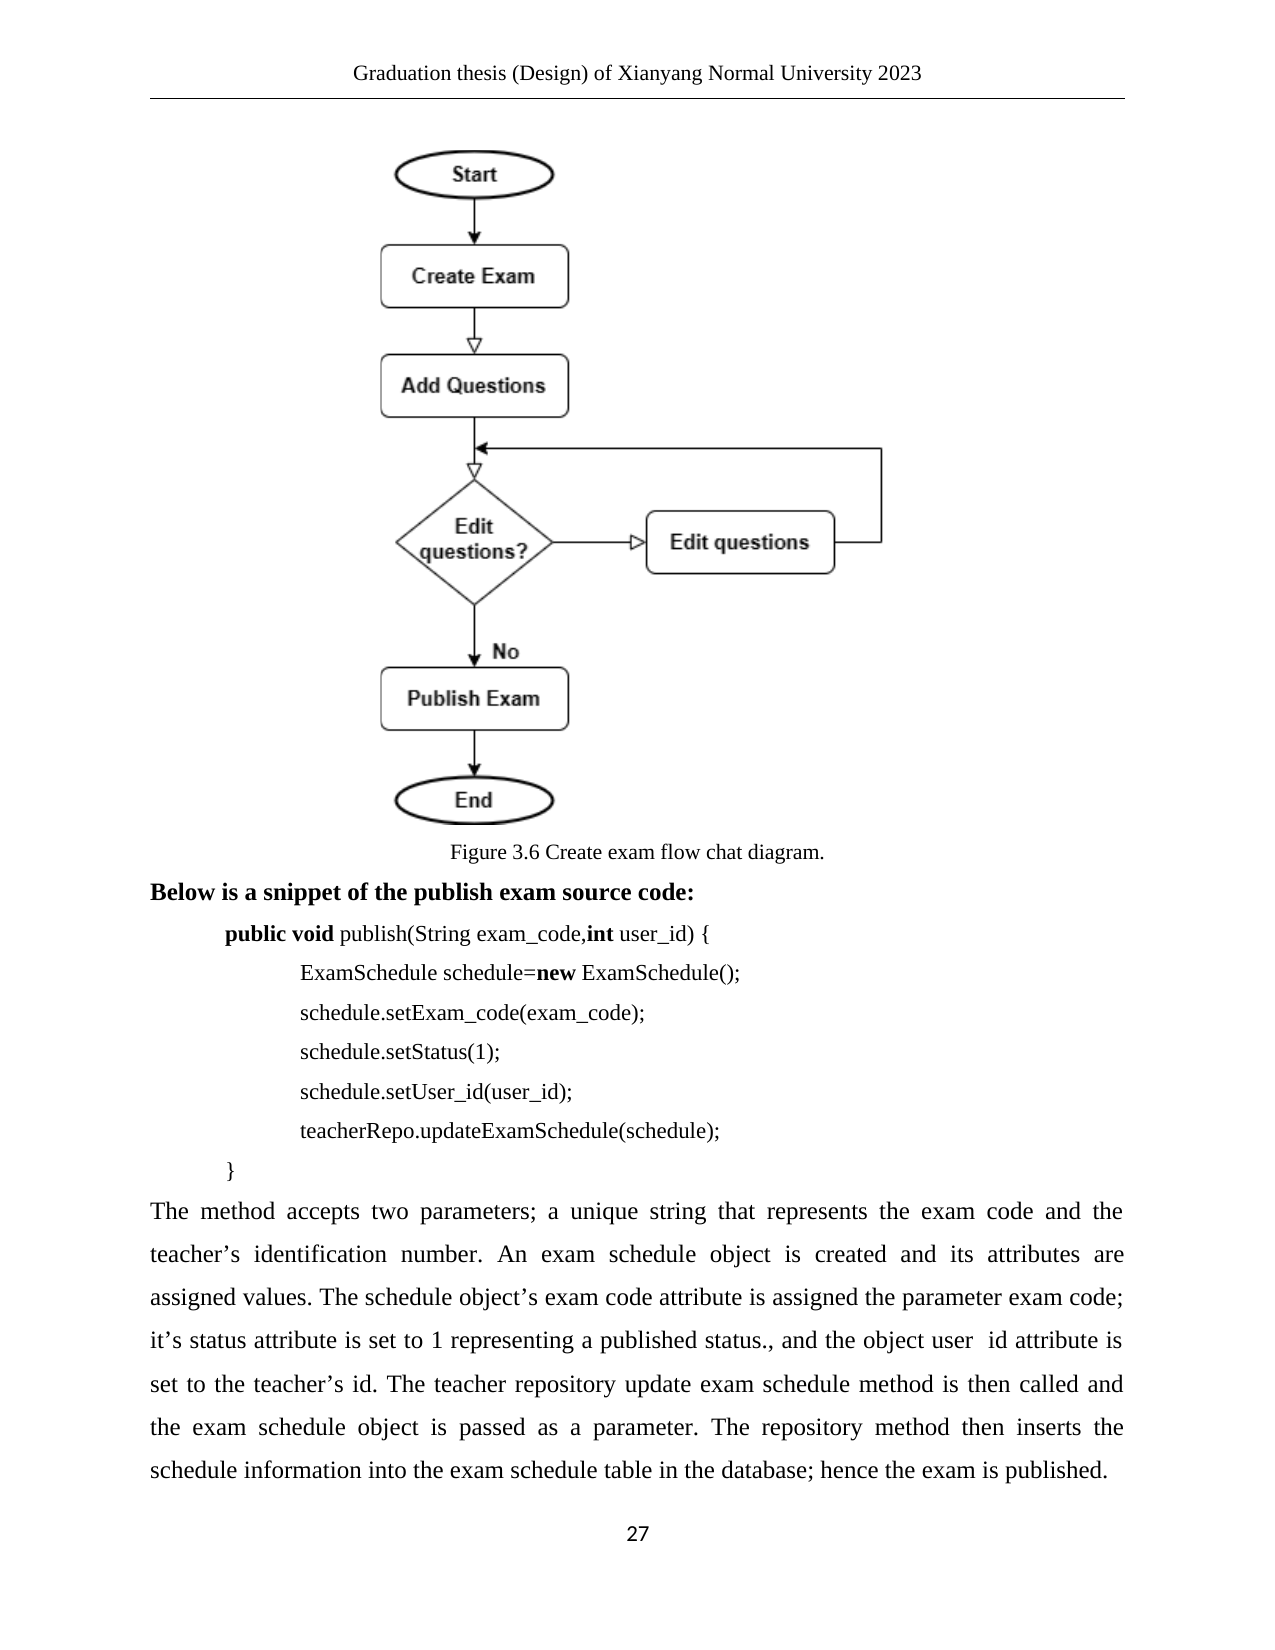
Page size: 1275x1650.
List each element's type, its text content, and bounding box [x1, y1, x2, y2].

text public void publish(String exam_code,int user_id) { [150, 920, 1125, 946]
text schedule.setExam_code(exam_code); [150, 999, 1125, 1025]
text The method accepts two parameters; a unique string that represents the exam code and the teacher’s identification number. An exam schedule object is created and its attributes are assigned values. The schedule object’s exam code attribute is assigned the parameter exam code; it’s status attribute is set to 1 representing a published status., and the object user id attribute is set to the teacher’s id. The teacher repository update exam schedule method is then called and the exam schedule object is passed as a parameter. The repository method then inserts the schedule information into the exam schedule table in the database; hence the exam is published. [150, 1196, 1125, 1484]
text teacherRepo.updateExamSchedule(schedule); [150, 1117, 1125, 1144]
text } [150, 1157, 1125, 1183]
text schedule.setUser_id(user_id); [150, 1078, 1125, 1104]
text ExamSchedule schedule=new ExamSchedule(); [150, 959, 1125, 986]
text Figure 3.6 Create exam flow chat diagram. [150, 839, 1125, 864]
picture [380, 150, 895, 825]
text Below is a snippet of the publish exam source code: [150, 877, 1125, 906]
text schedule.setStatus(1); [150, 1038, 1125, 1065]
